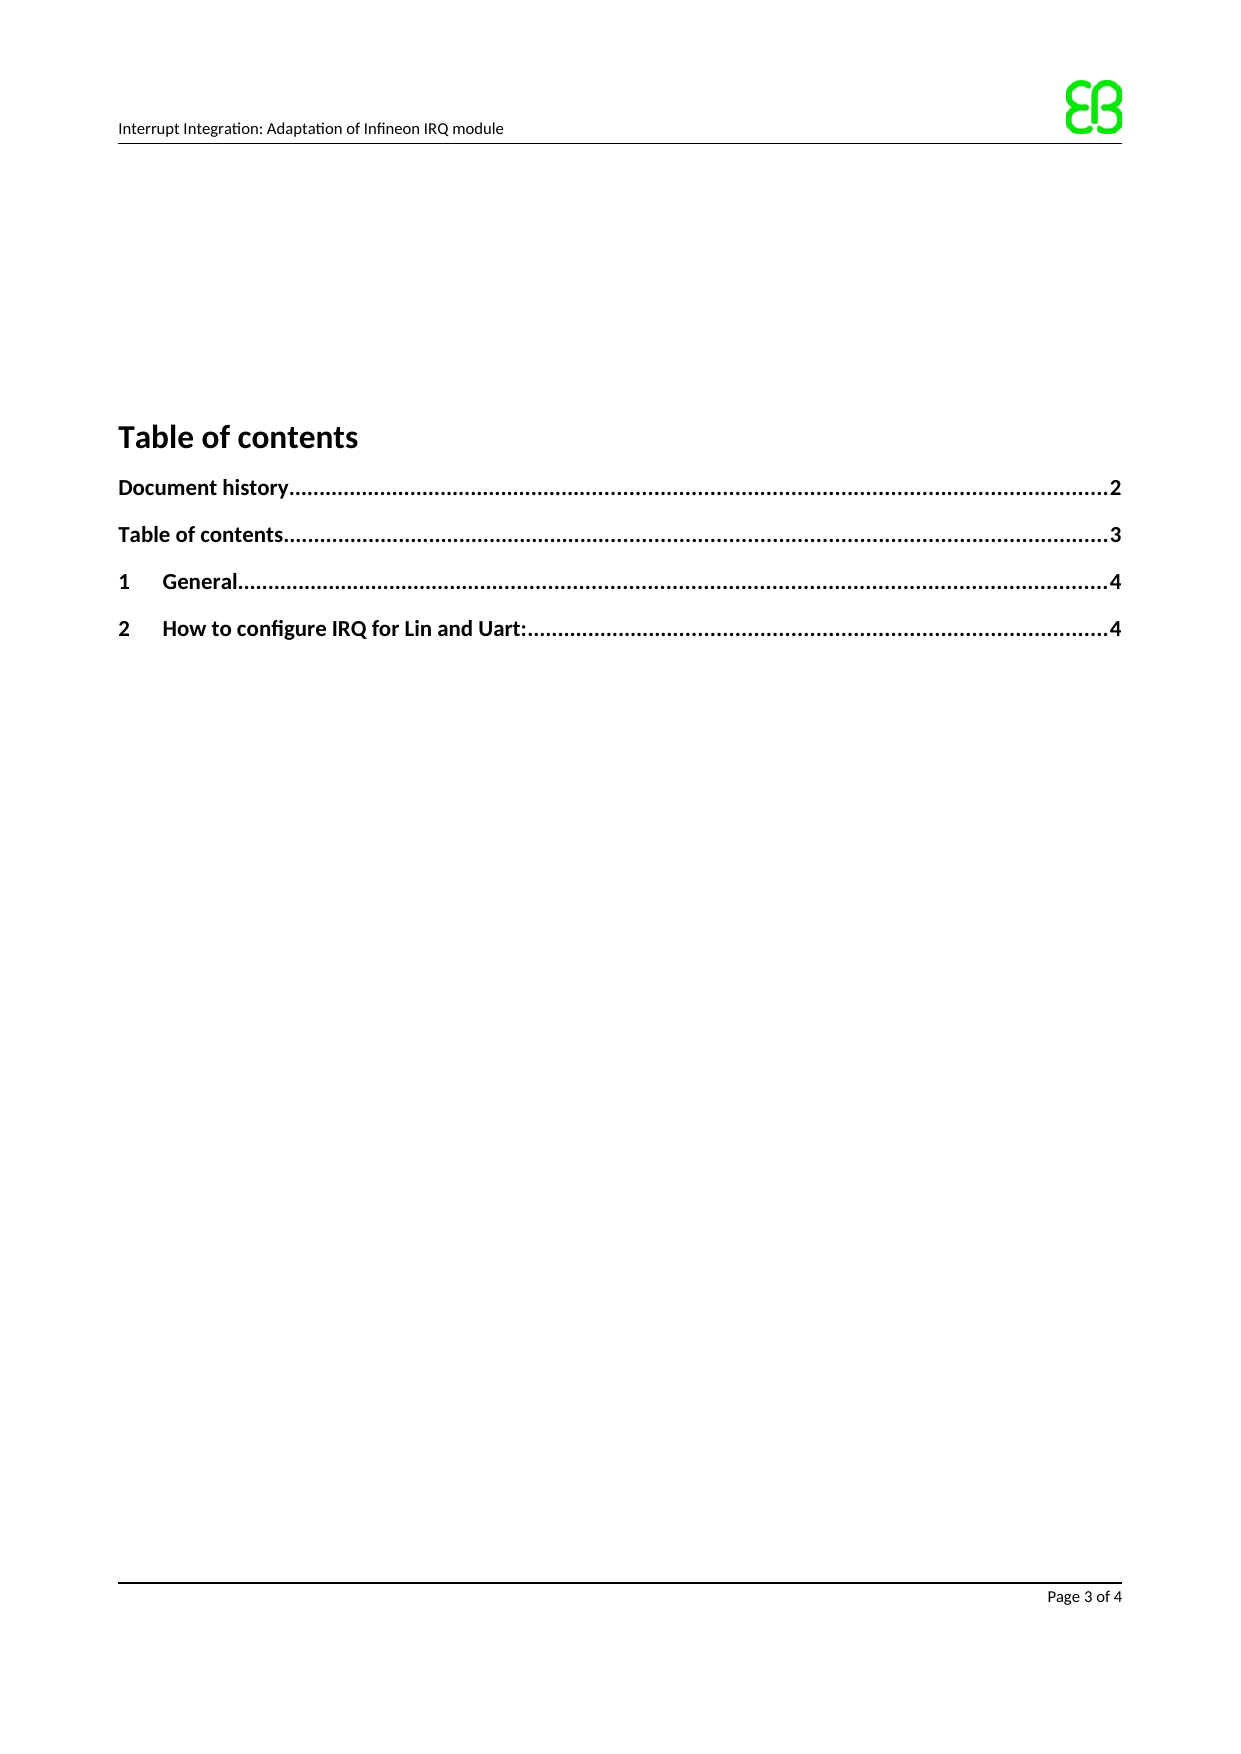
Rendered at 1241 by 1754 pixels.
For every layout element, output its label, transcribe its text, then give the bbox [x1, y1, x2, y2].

text 2 How to configure IRQ for Lin and Uart: 4 [118, 614, 1122, 642]
text 1 General 4 [118, 567, 1122, 595]
text Document history 2 [118, 473, 1122, 501]
text Table of contents 3 [118, 520, 1122, 548]
subtitle Table of contents [118, 416, 1122, 456]
picture [1066, 80, 1123, 134]
